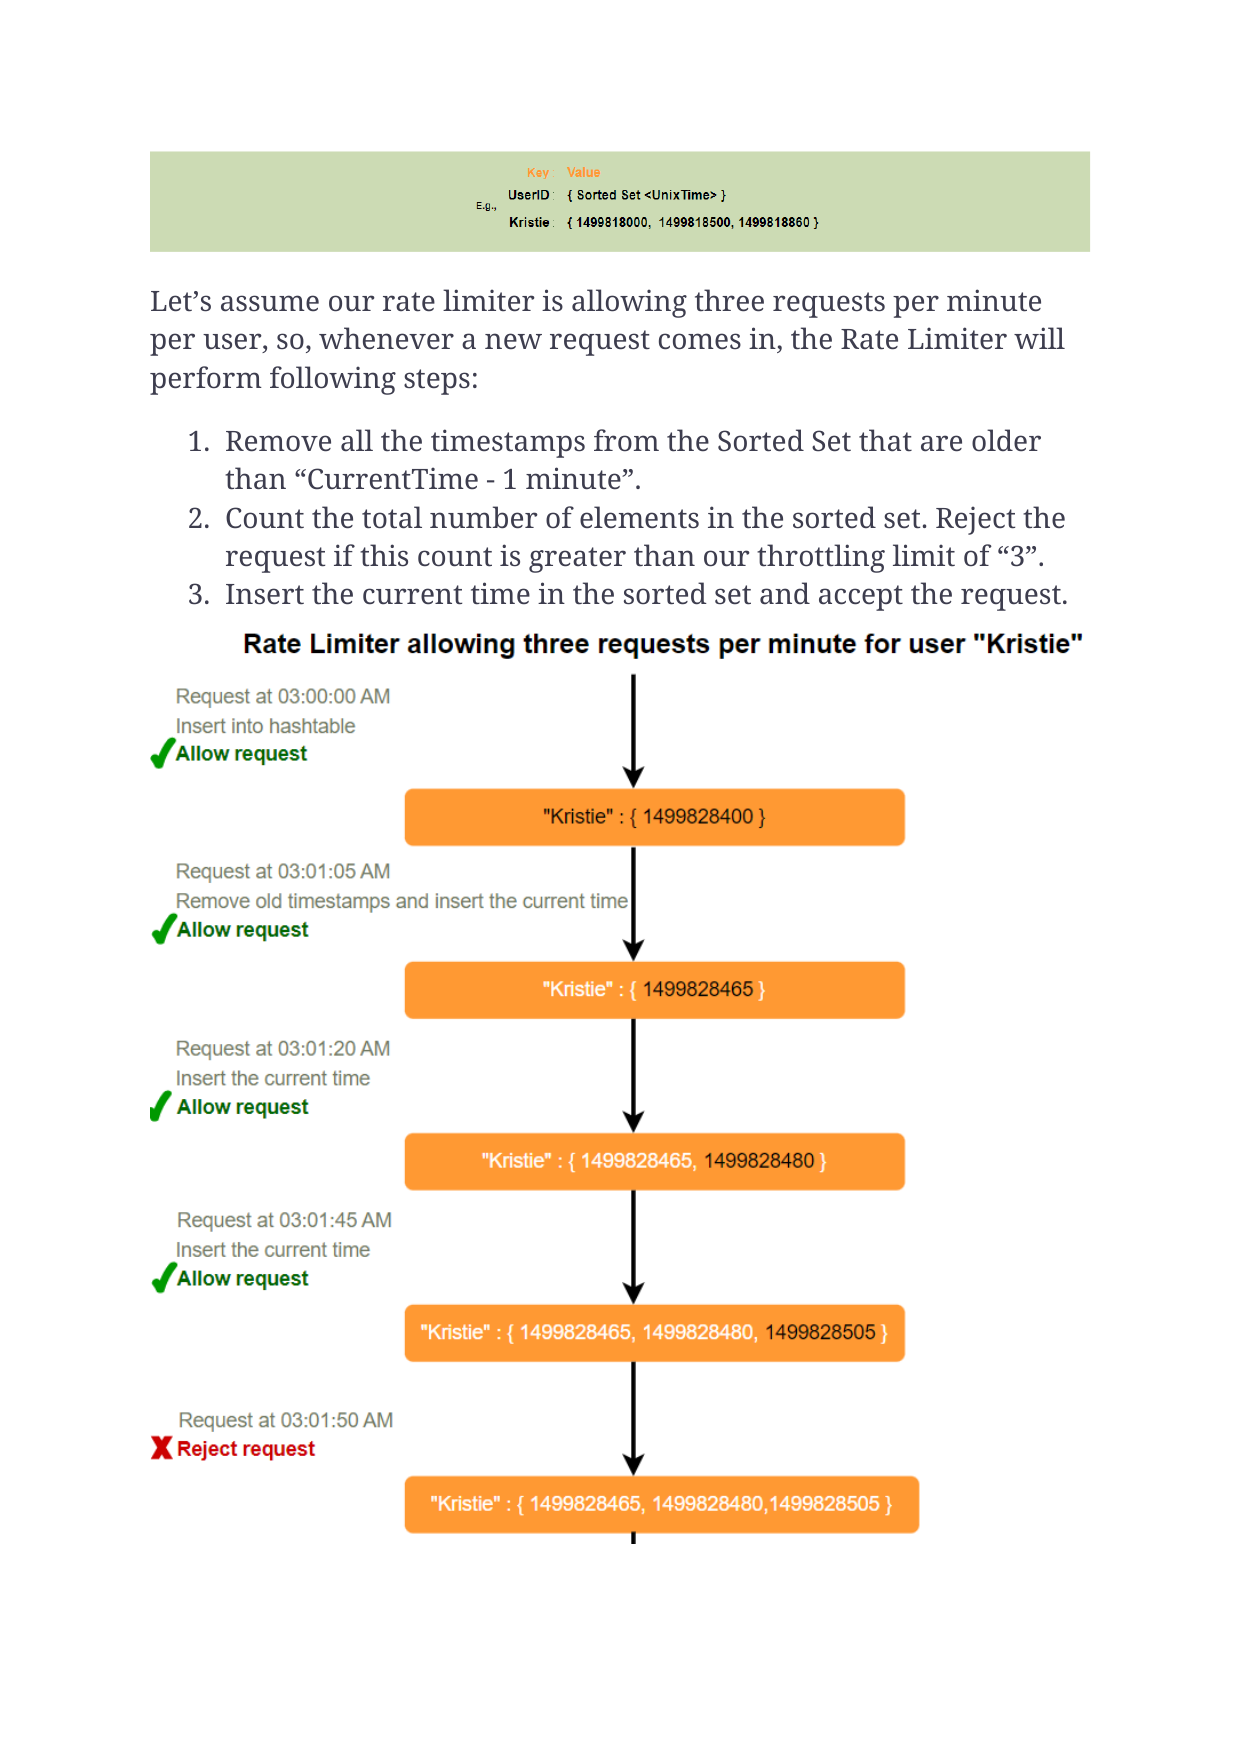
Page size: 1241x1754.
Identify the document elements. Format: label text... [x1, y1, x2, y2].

text Let’s assume our rate limiter is allowing three requests per minute per user, so, whenever a new request comes in, the Rate Limiter will perform following steps: [150, 281, 1090, 396]
list Insert the current time in the sorted set and accept the request. [187, 574, 1090, 613]
list Count the total number of elements in the sorted set. Reject the request if this count is greater than our throttling limit of “3”. [187, 498, 1090, 574]
list Remove all the timestamps from the Sorted Set that are older than “CurrentTime - 1 minute”. [187, 421, 1090, 498]
picture [150, 150, 1091, 254]
picture [150, 620, 1091, 1544]
